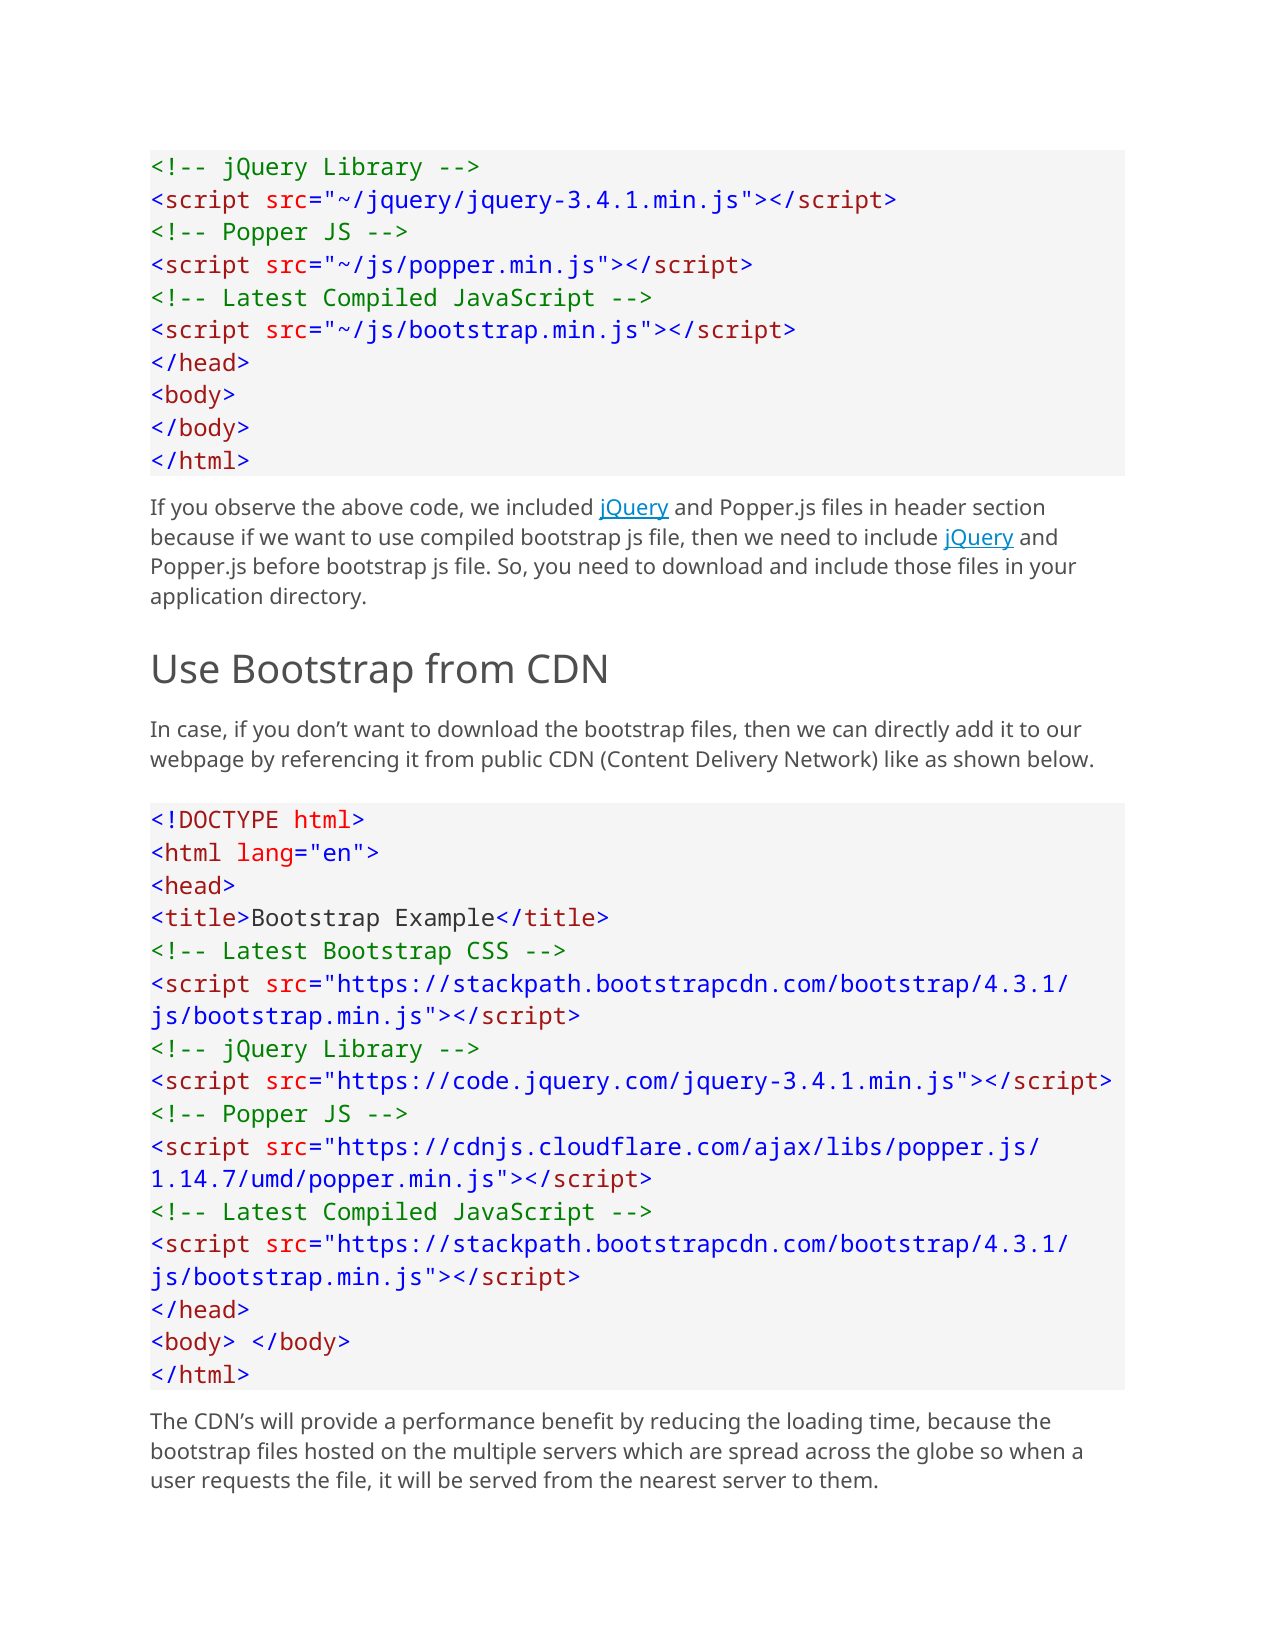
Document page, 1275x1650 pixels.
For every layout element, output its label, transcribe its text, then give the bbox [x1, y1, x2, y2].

text <script src="https://stackpath.bootstrapcdn.com/bootstrap/4.3.1/js/bootstrap.min.js"></script> [150, 966, 1125, 1032]
text <script src="https://code.jquery.com/jquery-3.4.1.min.js"></script> [150, 1064, 1125, 1097]
text <script src="~/js/popper.min.js"></script> [150, 248, 1125, 280]
text <!DOCTYPE html> [150, 803, 1125, 836]
text Use Bootstrap from CDN [150, 629, 1125, 695]
text <title>Bootstrap Example</title> [150, 901, 1125, 934]
text <script src="https://cdnjs.cloudflare.com/ajax/libs/popper.js/1.14.7/umd/popper.min.js"></script> [150, 1129, 1125, 1194]
text <!-- jQuery Library --> [150, 150, 1125, 183]
text If you observe the above code, we included jQuery and Popper.js files in header section because if we want to use compiled bootstrap js file, then we need to include jQuery and Popper.js before bootstrap js file. So, you need to download and include those files in your application directory. [150, 492, 1125, 611]
text <body> [150, 378, 1125, 411]
text The CDN’s will provide a performance benefit by reducing the loading time, because the bootstrap files hosted on the multiple servers which are spread across the globe so when a user requests the file, it will be served from the nearest server to them. [150, 1406, 1125, 1495]
text </head> [150, 346, 1125, 378]
text <script src="https://stackpath.bootstrapcdn.com/bootstrap/4.3.1/js/bootstrap.min.js"></script> [150, 1227, 1125, 1292]
text <!-- Latest Compiled JavaScript --> [150, 280, 1125, 313]
text <head> [150, 868, 1125, 901]
text <html lang="en"> [150, 836, 1125, 868]
text <!-- Latest Compiled JavaScript --> [150, 1194, 1125, 1227]
text </head> [150, 1292, 1125, 1325]
text </html> [150, 1358, 1125, 1390]
text <!-- Popper JS --> [150, 215, 1125, 248]
text <!-- jQuery Library --> [150, 1032, 1125, 1064]
text <!-- Latest Bootstrap CSS --> [150, 934, 1125, 966]
text <body> </body> [150, 1325, 1125, 1358]
text </body> [150, 411, 1125, 443]
text <script src="~/js/bootstrap.min.js"></script> [150, 313, 1125, 346]
text In case, if you don’t want to download the bootstrap files, then we can directly add it to our webpage by referencing it from public CDN (Content Delivery Network) like as shown below. [150, 714, 1125, 773]
text <script src="~/jquery/jquery-3.4.1.min.js"></script> [150, 183, 1125, 215]
text </html> [150, 443, 1125, 476]
text <!-- Popper JS --> [150, 1097, 1125, 1129]
